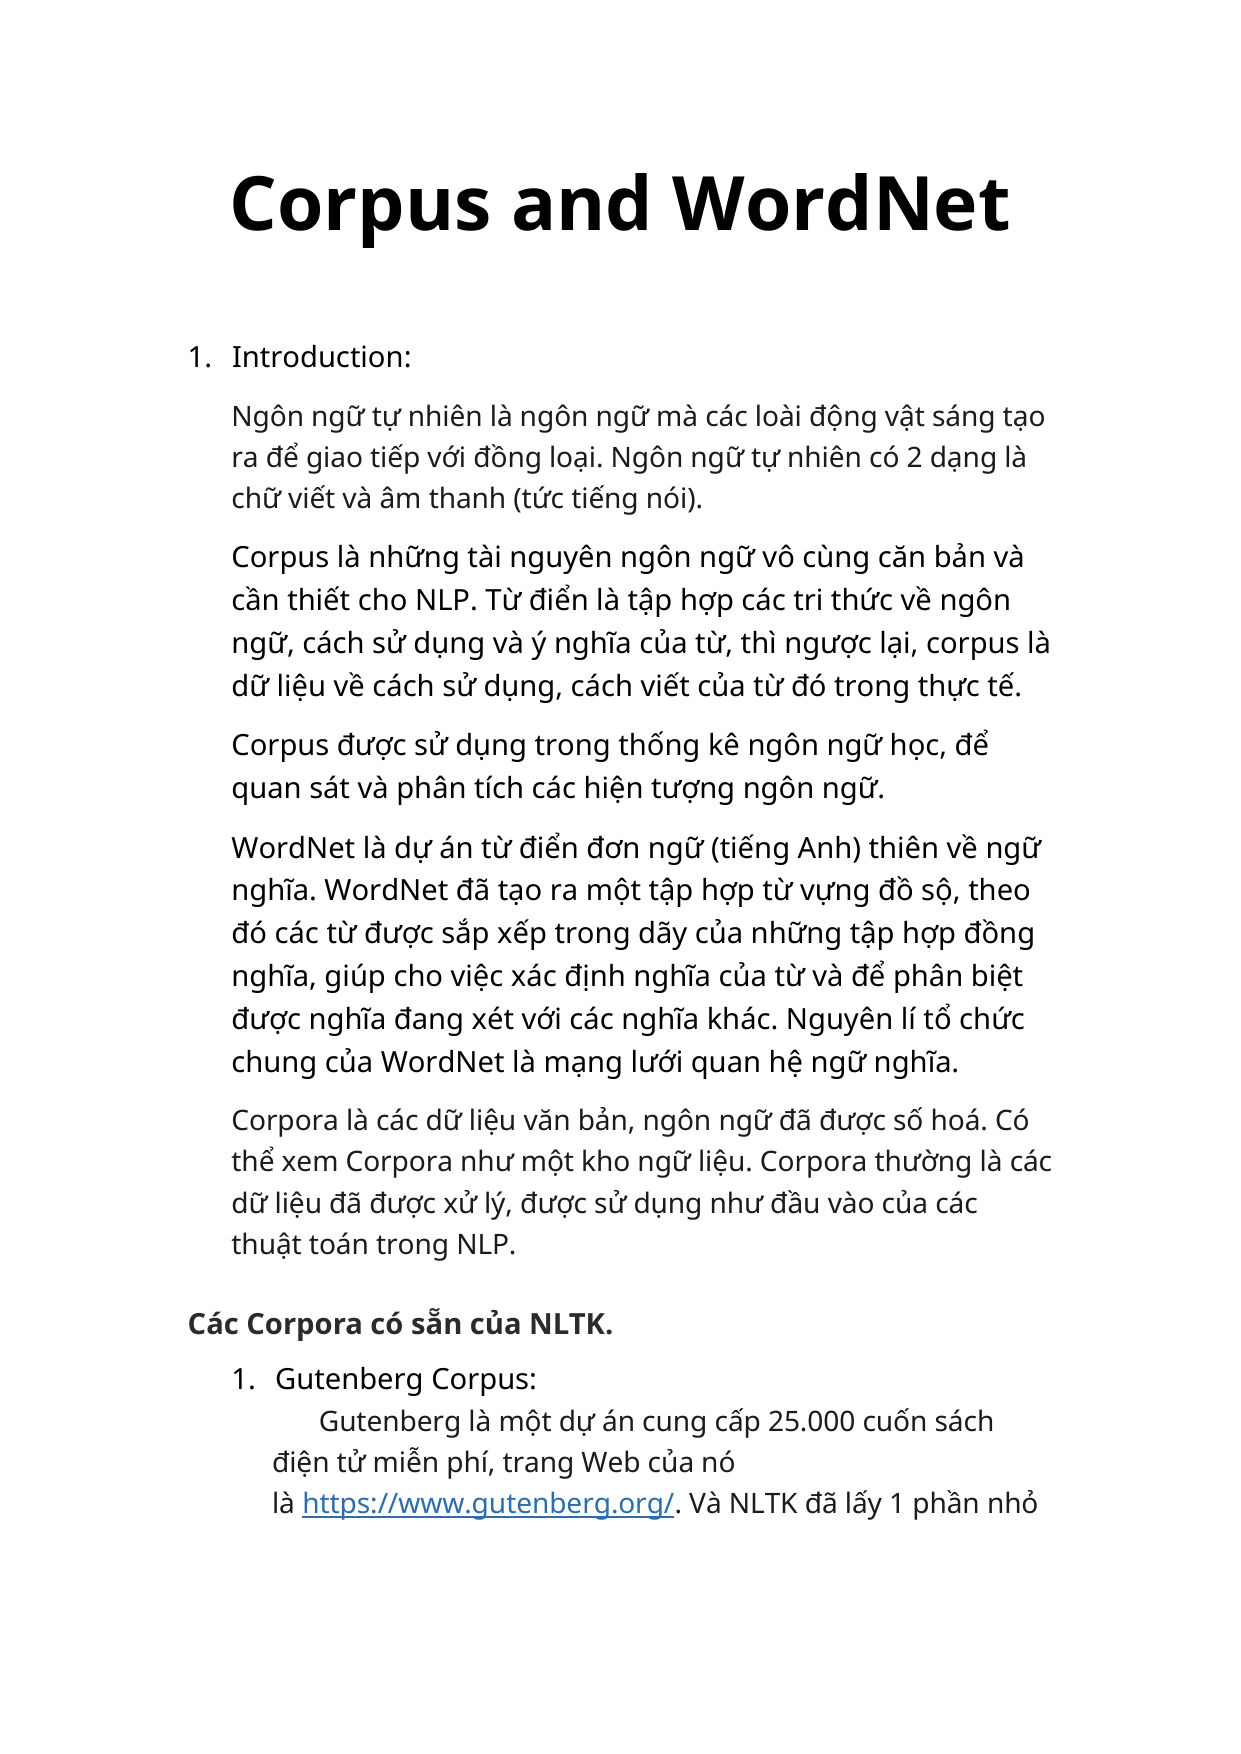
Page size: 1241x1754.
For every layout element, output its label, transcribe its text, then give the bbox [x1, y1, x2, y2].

text Corpus là những tài nguyên ngôn ngữ vô cùng căn bản và cần thiết cho NLP. Từ điển là tập hợp các tri thức về ngôn ngữ, cách sử dụng và ý nghĩa của từ, thì ngược lại, corpus là dữ liệu về cách sử dụng, cách viết của từ đó trong thực tế. [231, 537, 1053, 705]
text Corpora là các dữ liệu văn bản, ngôn ngữ đã được số hoá. Có thể xem Corpora như một kho ngữ liệu. Corpora thường là các dữ liệu đã được xử lý, được sử dụng như đầu vào của các thuật toán trong NLP. [231, 1100, 1053, 1263]
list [272, 1401, 1053, 1522]
text Các Corpora có sẵn của NLTK. [187, 1303, 1053, 1343]
text Ngôn ngữ tự nhiên là ngôn ngữ mà các loài động vật sáng tạo ra để giao tiếp với đồng loại. Ngôn ngữ tự nhiên có 2 dạng là chữ viết và âm thanh (tức tiếng nói). [231, 396, 1053, 517]
text WordNet là dự án từ điển đơn ngữ (tiếng Anh) thiên về ngữ nghĩa. WordNet đã tạo ra một tập hợp từ vựng đồ sộ, theo đó các từ được sắp xếp trong dãy của những tập hợp đồng nghĩa, giúp cho việc xác định nghĩa của từ và để phân biệt được nghĩa đang xét với các nghĩa khác. Nguyên lí tổ chức chung của WordNet là mạng lưới quan hệ ngữ nghĩa. [231, 827, 1053, 1081]
list Gutenberg Corpus: [231, 1358, 1053, 1398]
list Introduction: [187, 336, 1053, 376]
text Corpus được sử dụng trong thống kê ngôn ngữ học, để quan sát và phân tích các hiện tượng ngôn ngữ. [231, 724, 1053, 807]
text Corpus and WordNet [187, 150, 1053, 252]
